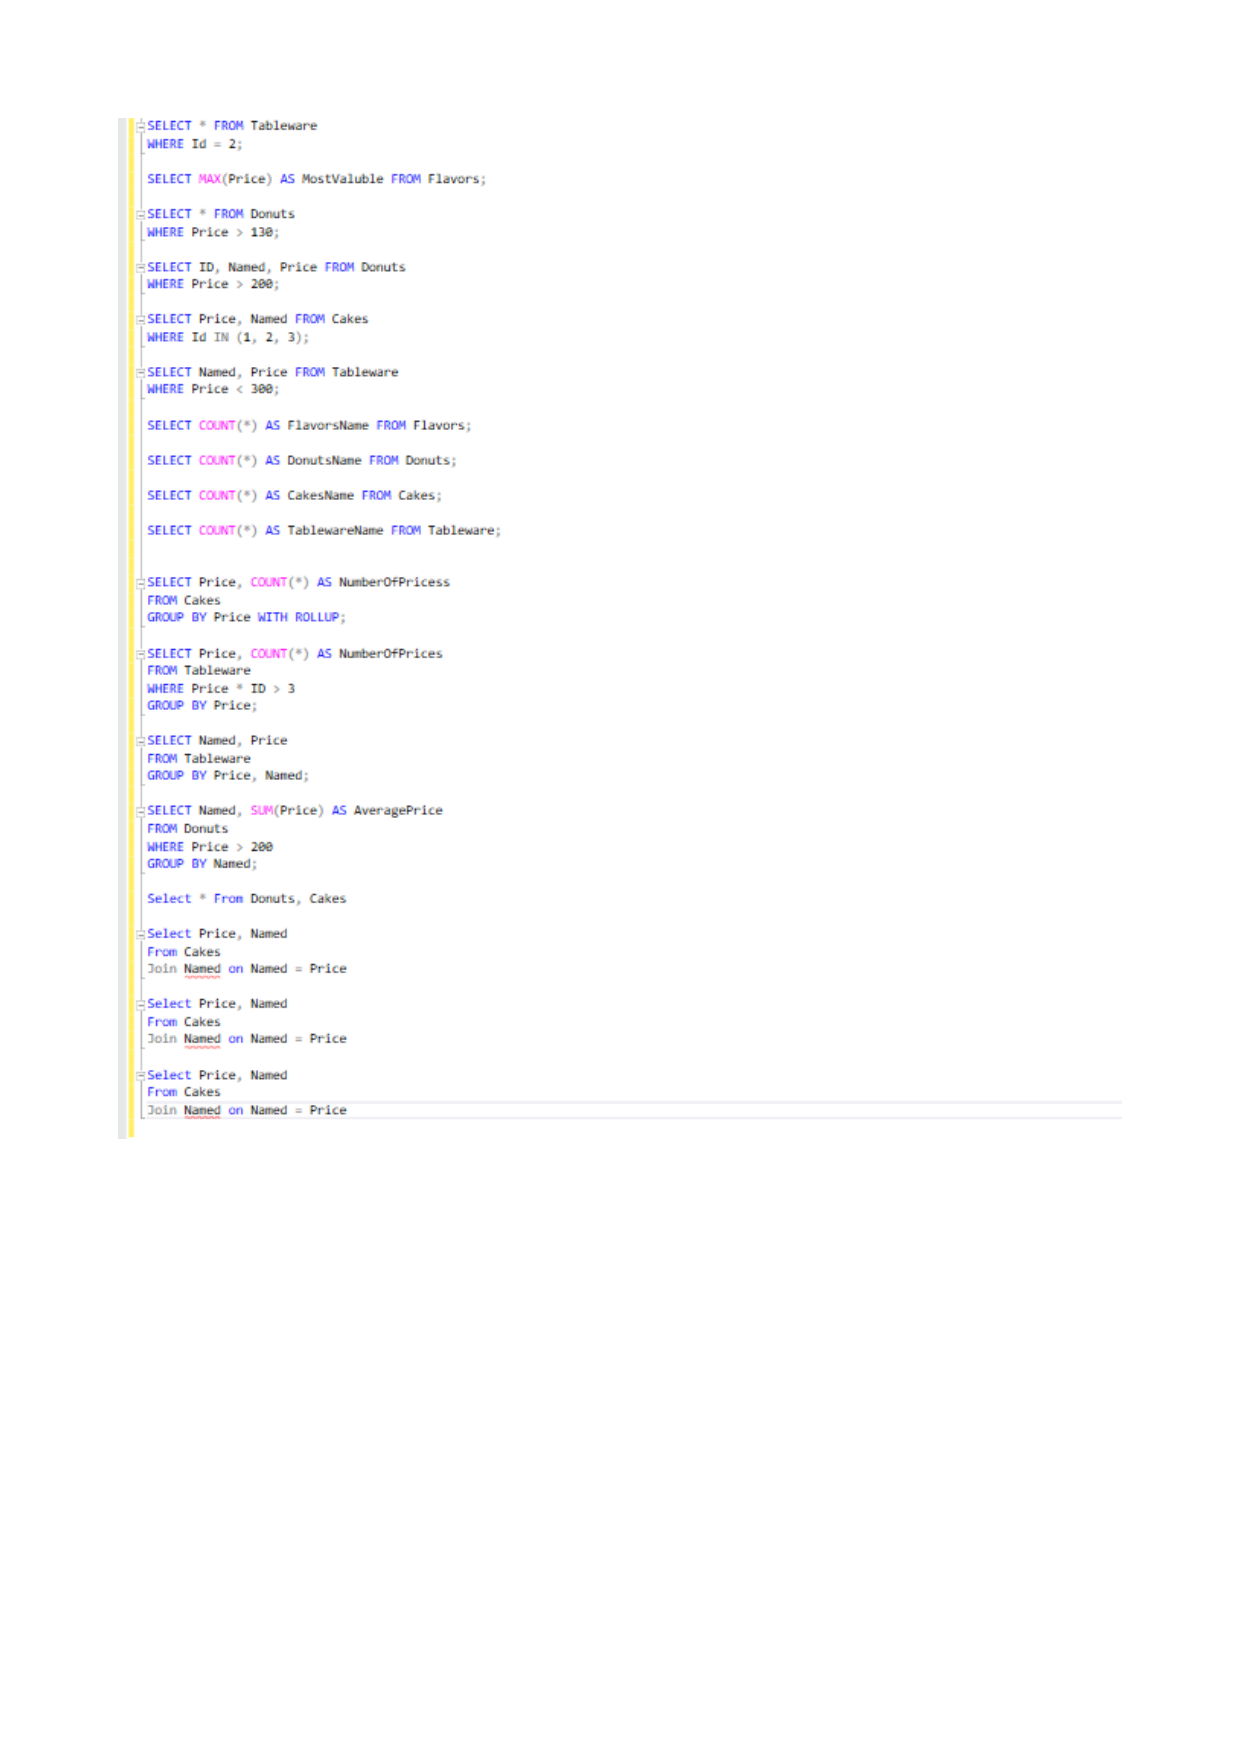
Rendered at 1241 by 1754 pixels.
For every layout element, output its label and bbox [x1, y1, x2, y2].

picture [118, 118, 1123, 1139]
